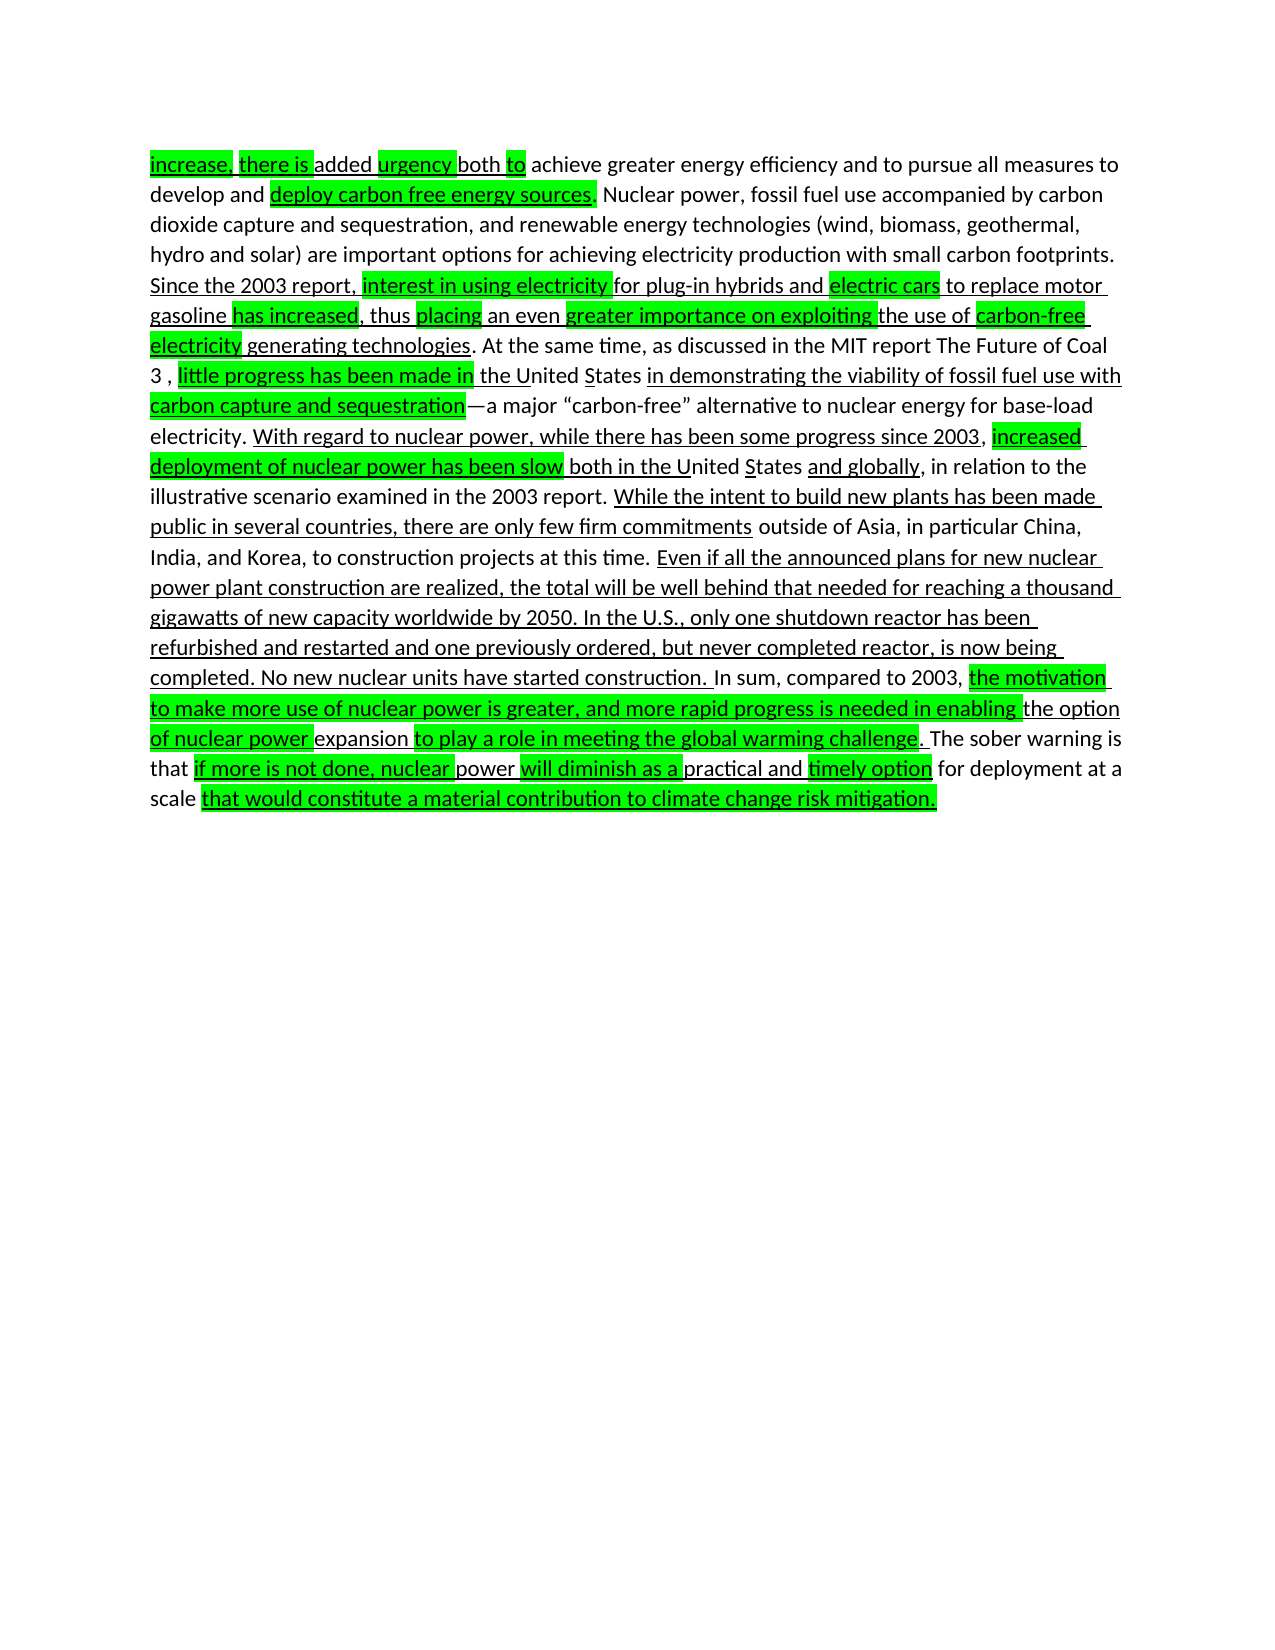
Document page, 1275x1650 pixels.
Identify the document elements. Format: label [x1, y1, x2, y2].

text [150, 150, 1125, 812]
